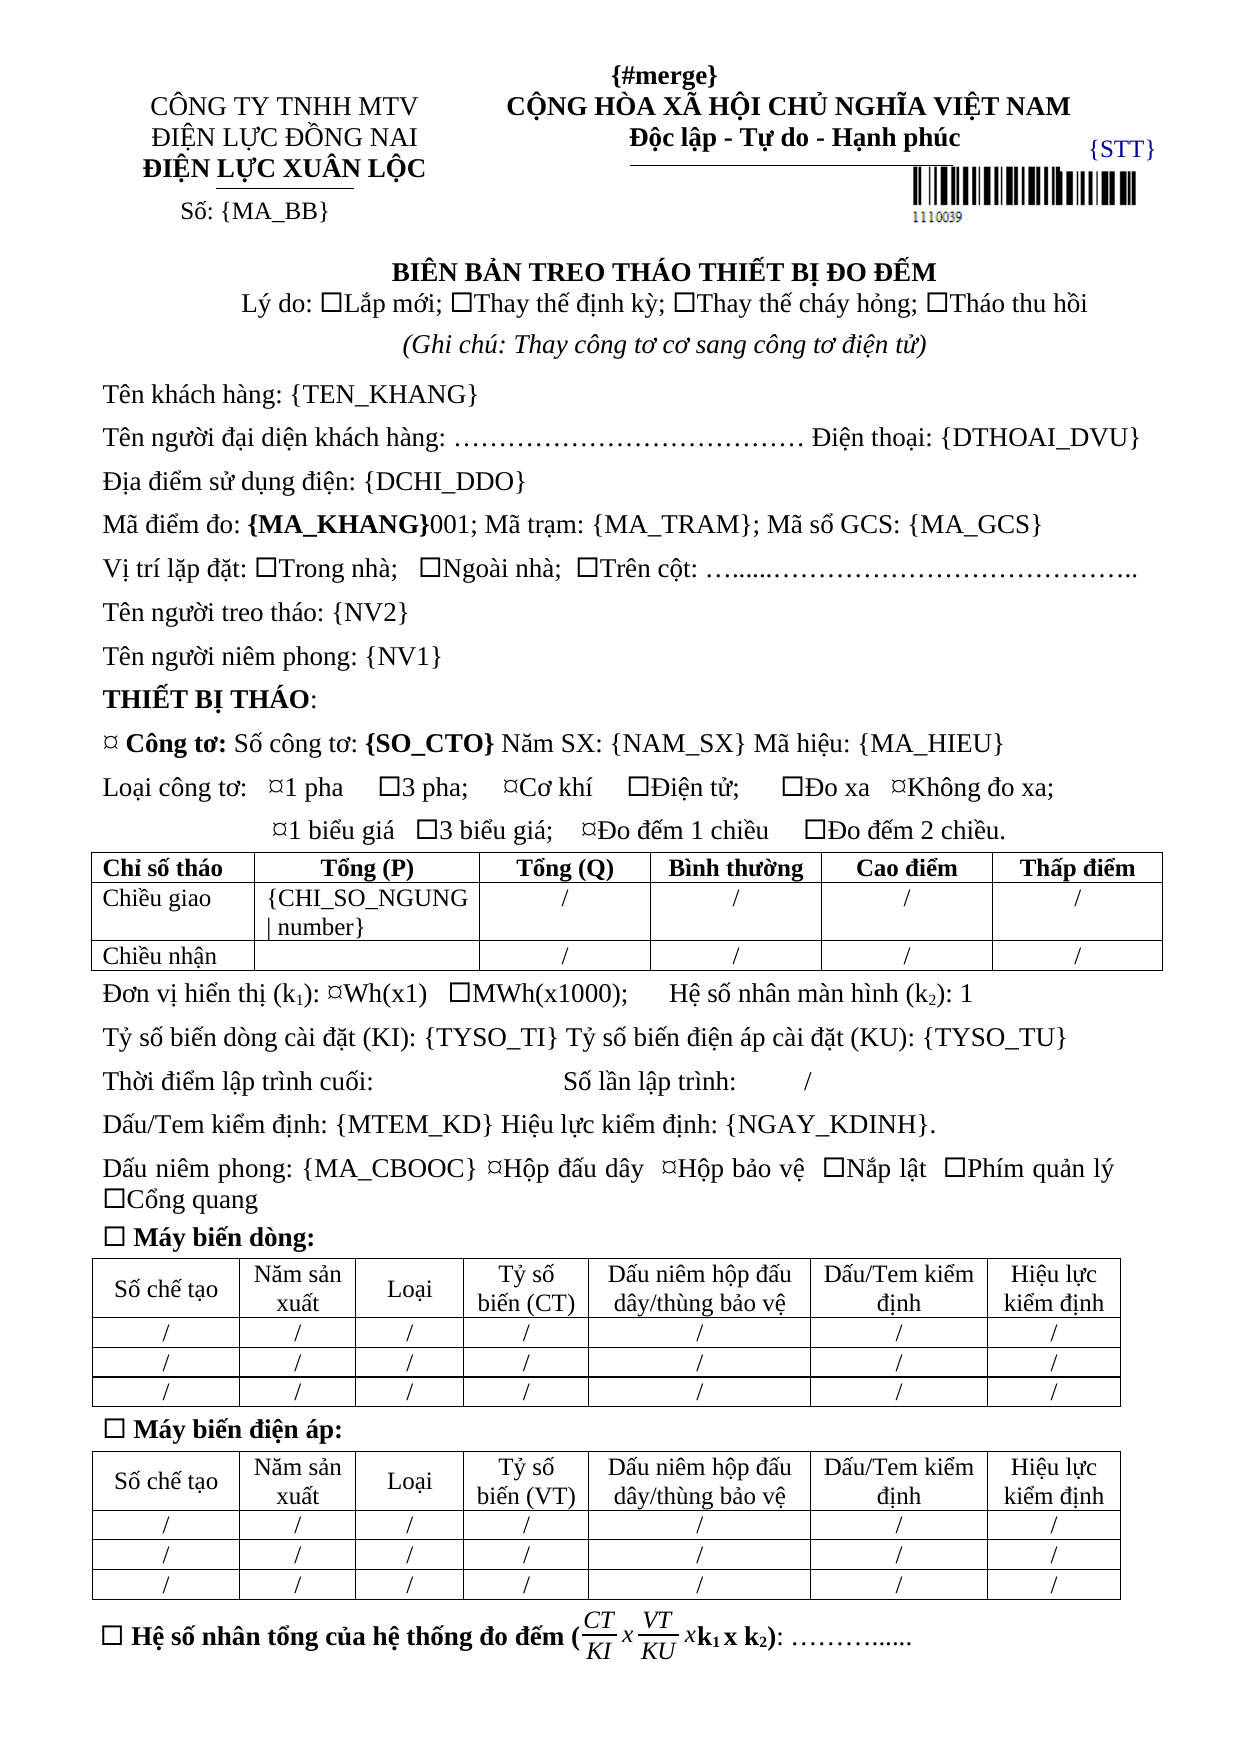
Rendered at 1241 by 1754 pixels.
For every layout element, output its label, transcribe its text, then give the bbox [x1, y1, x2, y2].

text Vị trí lặp đặt: Trong nhà; Ngoài nhà; Trên cột: …......………………………………….. [102, 552, 1152, 583]
table_cell / [993, 883, 1162, 940]
table_cell / [240, 1318, 355, 1347]
table_cell / [356, 1378, 463, 1406]
table_cell / [240, 1348, 355, 1376]
table_cell / [464, 1540, 588, 1569]
table_cell / [93, 1318, 239, 1347]
table_cell / [651, 941, 821, 970]
table_cell / [811, 1348, 987, 1376]
table_cell / [356, 1511, 463, 1539]
table_cell / [811, 1378, 987, 1406]
text Dấu/Tem kiểm định: {MTEM_KD} Hiệu lực kiểm định: {NGAY_KDINH}. [102, 1108, 1152, 1139]
table_cell / [356, 1318, 463, 1347]
table_cell / [651, 883, 821, 940]
table_header Dấu/Tem kiểm định [811, 1452, 987, 1509]
table_header Bình thường [651, 853, 821, 882]
text BIÊN BẢN TREO THÁO THIẾT BỊ ĐO ĐẾM [177, 256, 1152, 287]
table_cell / [988, 1348, 1120, 1376]
table_cell / [988, 1511, 1120, 1539]
table_header Cao điểm [822, 853, 992, 882]
table_cell Chiều giao [92, 883, 254, 940]
table_cell / [988, 1570, 1120, 1599]
table_cell / [464, 1348, 588, 1376]
text Đơn vị hiển thị (k1): Wh(x1) MWh(x1000); Hệ số nhân màn hình (k2): 1 [102, 977, 1152, 1009]
table_cell / [240, 1570, 355, 1599]
table_header CÔNG TY TNHH MTV ĐIỆN LỰC ĐỒNG NAI ĐIỆN LỰC XUÂN LỘC Số: {MA_BB} [74, 90, 495, 225]
table_cell / [988, 1540, 1120, 1569]
text Tên người đại diện khách hàng: ………………………………… Điện thoại: {DTHOAI_DVU} [102, 421, 1152, 452]
text Tỷ số biến dòng cài đặt (KI): {TYSO_TI} Tỷ số biến điện áp cài đặt (KU): {TYSO_TU} [102, 1021, 1152, 1052]
text Địa điểm sử dụng điện: {DCHI_DDO} [102, 465, 1152, 496]
table_header Loại [356, 1452, 463, 1509]
table_cell / [811, 1570, 987, 1599]
table_header CỘNG HÒA XÃ HỘI CHỦ NGHĨA VIỆT NAM Độc lập - Tự do - Hạnh phúc [495, 90, 1094, 225]
table_header Dấu/Tem kiểm định [811, 1259, 987, 1317]
text Công tơ: Số công tơ: {SO_CTO} Năm SX: {NAM_SX} Mã hiệu: {MA_HIEU} [102, 727, 1152, 758]
picture [903, 160, 1145, 225]
text Máy biến điện áp: [102, 1413, 1152, 1445]
table_header Tổng (P) [255, 853, 479, 882]
text THIẾT BỊ THÁO: [102, 683, 1152, 714]
table_header Năm sản xuất [240, 1259, 355, 1317]
table_cell / [93, 1378, 239, 1406]
table_header Tỷ số biến (VT) [464, 1452, 588, 1509]
table_cell / [822, 883, 992, 940]
table_cell / [356, 1540, 463, 1569]
table_cell / [464, 1511, 588, 1539]
text Máy biến dòng: [102, 1221, 1152, 1252]
table_header Năm sản xuất [240, 1452, 355, 1509]
table_header Tổng (Q) [480, 853, 650, 882]
table_cell / [589, 1378, 810, 1406]
table_cell / [589, 1540, 810, 1569]
table_cell / [93, 1540, 239, 1569]
table_cell Chiều nhận [92, 941, 254, 970]
table_header Thấp điểm [993, 853, 1162, 882]
table_cell / [811, 1318, 987, 1347]
table_cell / [93, 1570, 239, 1599]
text Tên khách hàng: {TEN_KHANG} [102, 378, 1152, 409]
table_header Dấu niêm hộp đấu dây/thùng bảo vệ [589, 1452, 810, 1509]
table_header Chỉ số tháo [92, 853, 254, 882]
table_cell / [93, 1348, 239, 1376]
table_header Loại [356, 1259, 463, 1317]
table_cell / [822, 941, 992, 970]
text Lý do: Lắp mới; Thay thế định kỳ; Thay thế cháy hỏng; Tháo thu hồi [177, 287, 1152, 318]
table_cell / [589, 1318, 810, 1347]
table_cell / [356, 1570, 463, 1599]
text Thời điểm lập trình cuối: Số lần lập trình: / [102, 1065, 1152, 1096]
table_header Số chế tạo [93, 1452, 239, 1509]
table_cell / [988, 1378, 1120, 1406]
table_cell / [464, 1378, 588, 1406]
table_cell / [589, 1570, 810, 1599]
table_header Hiệu lực kiểm định [988, 1452, 1120, 1509]
table_cell / [240, 1378, 355, 1406]
table_header Tỷ số biến (CT) [464, 1259, 588, 1317]
table_cell / [589, 1511, 810, 1539]
table_cell / [464, 1318, 588, 1347]
text Tên người niêm phong: {NV1} [102, 640, 1152, 671]
table_cell / [480, 941, 650, 970]
table_cell / [240, 1540, 355, 1569]
text {#merge} [177, 59, 1152, 90]
table_cell / [993, 941, 1162, 970]
text Dấu niêm phong: {MA_CBOOC} Hộp đấu dây Hộp bảo vệ Nắp lật Phím quản lý Cổng quang [102, 1152, 1114, 1214]
text Hệ số nhân tổng của hệ thống đo đếm (k1 x k2): ………...... [93, 1606, 1152, 1665]
table_cell / [464, 1570, 588, 1599]
table_header Số chế tạo [93, 1259, 239, 1317]
table_cell / [811, 1540, 987, 1569]
text 1 biểu giá 3 biểu giá; Đo đếm 1 chiều Đo đếm 2 chiều. [102, 814, 1152, 846]
table_cell {CHI_SO_NGUNG | number} [255, 883, 479, 940]
table_cell / [589, 1348, 810, 1376]
table_cell / [480, 883, 650, 940]
table_cell / [240, 1511, 355, 1539]
table_cell [255, 941, 479, 970]
text (Ghi chú: Thay công tơ cơ sang công tơ điện tử) [177, 328, 1152, 359]
text Tên người treo tháo: {NV2} [102, 596, 1152, 627]
table_cell / [988, 1318, 1120, 1347]
table_cell / [356, 1348, 463, 1376]
table_header Hiệu lực kiểm định [988, 1259, 1120, 1317]
text Mã điểm đo: {MA_KHANG}001; Mã trạm: {MA_TRAM}; Mã sổ GCS: {MA_GCS} [102, 509, 1152, 540]
text Loại công tơ: 1 pha 3 pha; Cơ khí Điện tử; Đo xa Không đo xa; [102, 771, 1152, 802]
table_cell / [811, 1511, 987, 1539]
table_header Dấu niêm hộp đấu dây/thùng bảo vệ [589, 1259, 810, 1317]
table_cell / [93, 1511, 239, 1539]
